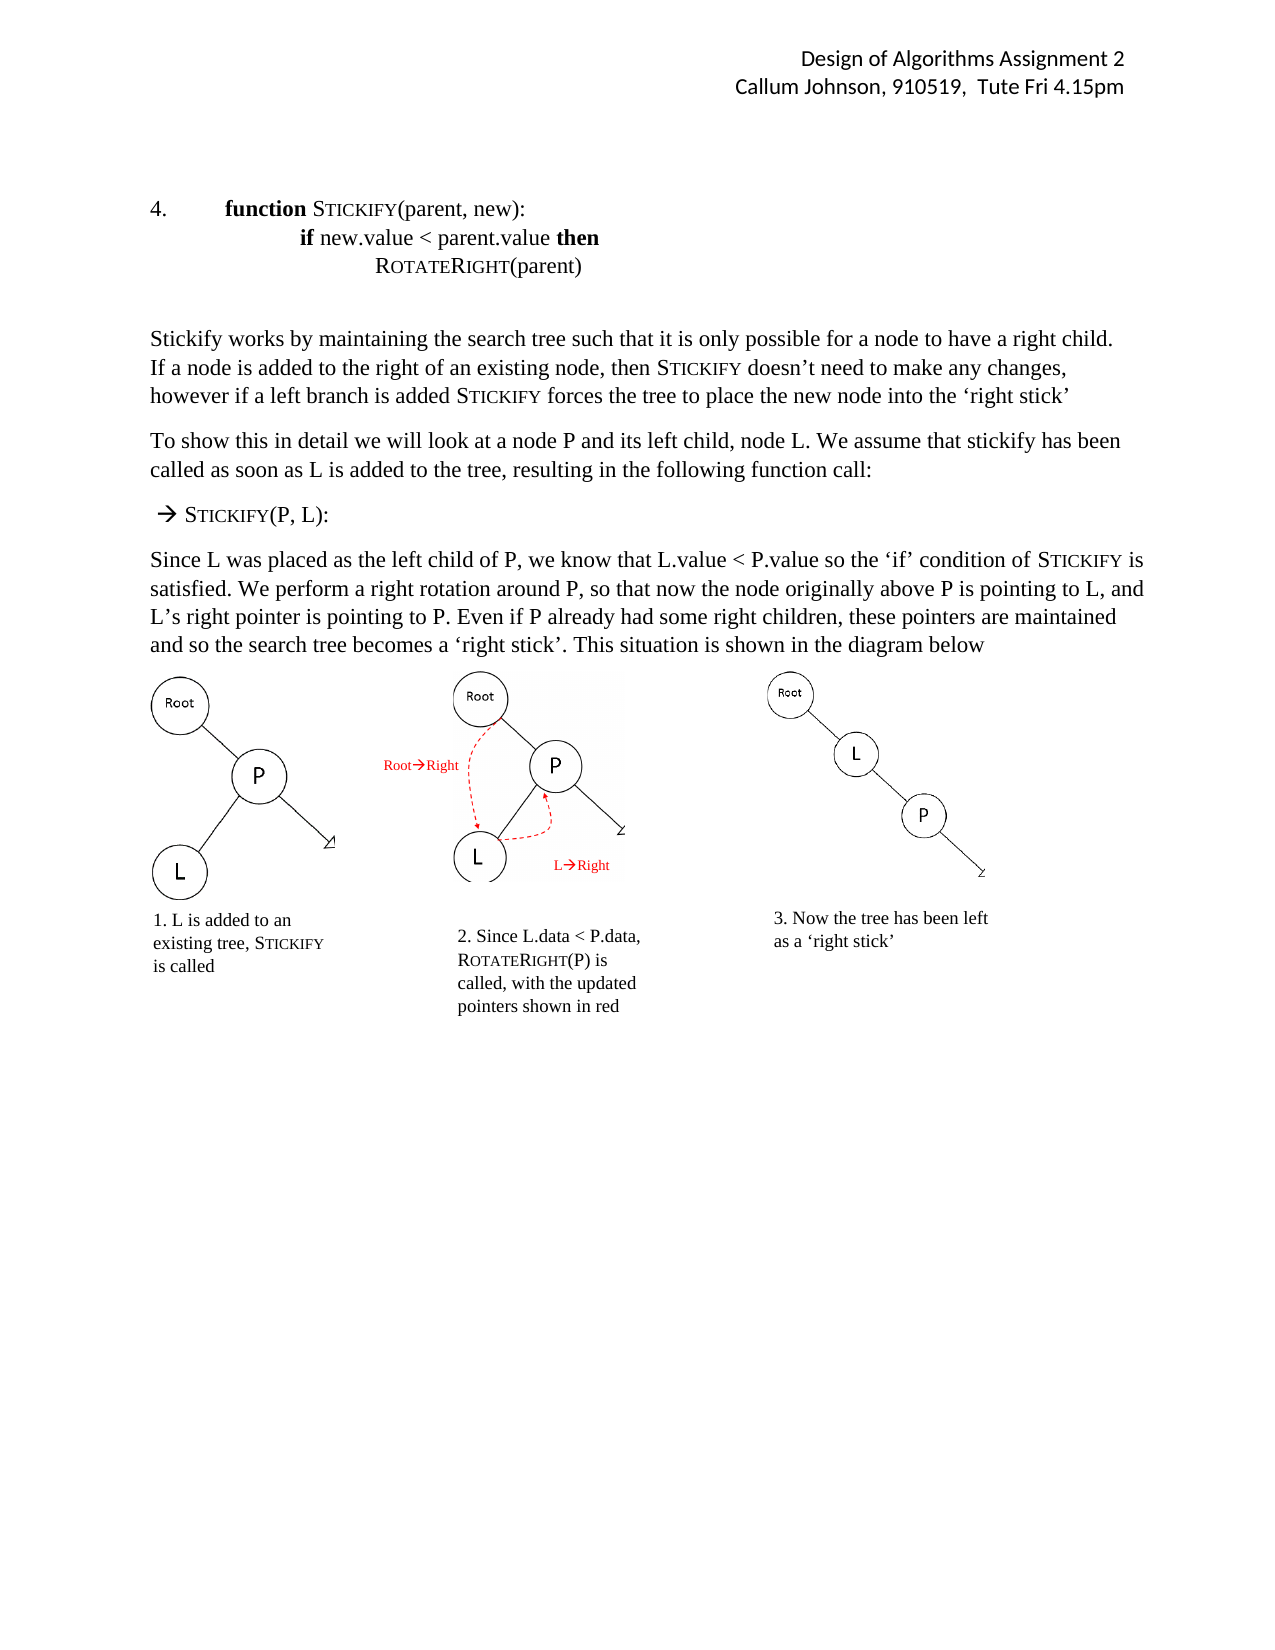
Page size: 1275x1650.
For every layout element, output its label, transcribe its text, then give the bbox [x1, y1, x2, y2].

picture [766, 671, 985, 875]
picture [150, 676, 335, 900]
list if new.value < parent.value then [300, 223, 1125, 250]
text Since L was placed as the left child of P, we know that L.value < P.value so the ‘if’ condition of Stickify is satisfied. We perform a right rotation around P, so that now the node originally above P is pointing to L, and L’s right pointer is pointing to P. Even if P already had some right children, these pointers are maintained and so the search tree becomes a ‘right stick’. This situation is shown in the diagram below [150, 546, 1154, 658]
list RotateRight(parent) [300, 252, 1125, 278]
text Stickify(P, L): [150, 501, 1125, 527]
list function Stickify(parent, new): [150, 195, 1125, 221]
text To show this in detail we will look at a node P and its left child, node L. We assume that stickify has been called as soon as L is added to the tree, resulting in the following function call: [150, 427, 1125, 482]
text Stickify works by maintaining the search tree such that it is only possible for a node to have a right child. If a node is added to the right of an existing node, then Stickify doesn’t need to make any changes, however if a left branch is added Stickify forces the tree to place the new node into the ‘right stick’ [150, 326, 1125, 409]
picture [452, 671, 625, 881]
